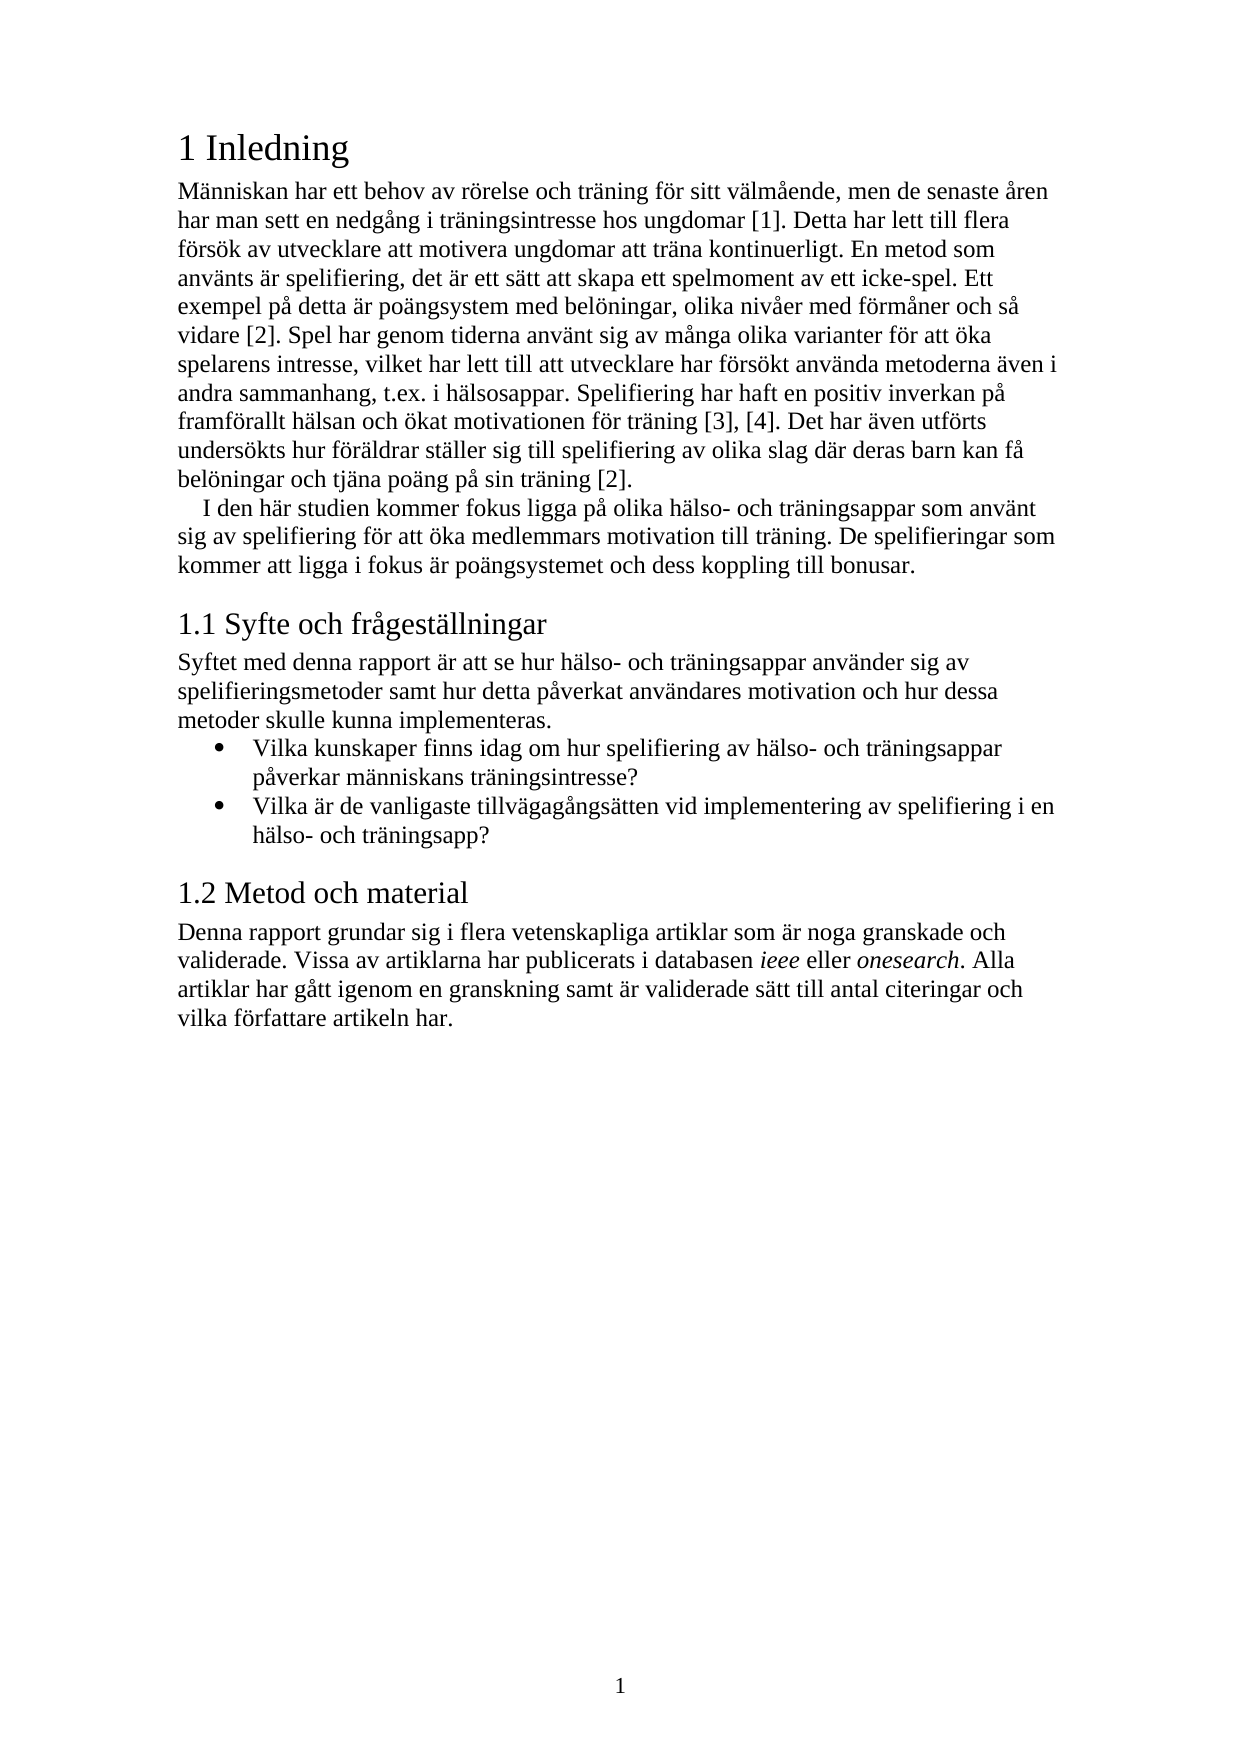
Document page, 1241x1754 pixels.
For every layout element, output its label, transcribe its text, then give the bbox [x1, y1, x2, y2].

text Denna rapport grundar sig i flera vetenskapliga artiklar som är noga granskade och validerade. Vissa av artiklarna har publicerats i databasen ieee eller onesearch. Alla artiklar har gått igenom en granskning samt är validerade sätt till antal citeringar och vilka författare artikeln har. [177, 917, 1063, 1032]
text Människan har ett behov av rörelse och träning för sitt välmående, men de senaste åren har man sett en nedgång i träningsintresse hos ungdomar [1]. Detta har lett till flera försök av utvecklare att motivera ungdomar att träna kontinuerligt. En metod som använts är spelifiering, det är ett sätt att skapa ett spelmoment av ett icke-spel. Ett exempel på detta är poängsystem med belöningar, olika nivåer med förmåner och så vidare [2]. Spel har genom tiderna använt sig av många olika varianter för att öka spelarens intresse, vilket har lett till att utvecklare har försökt använda metoderna även i andra sammanhang, t.ex. i hälsosappar. Spelifiering har haft en positiv inverkan på framförallt hälsan och ökat motivationen för träning [3], [4]. Det har även utförts undersökts hur föräldrar ställer sig till spelifiering av olika slag där deras barn kan få belöningar och tjäna poäng på sin träning [2]. [177, 176, 1063, 493]
text Syftet med denna rapport är att se hur hälso- och träningsappar använder sig av spelifieringsmetoder samt hur detta påverkat användares motivation och hur dessa metoder skulle kunna implementeras. [177, 647, 1063, 733]
subtitle Metod och material [177, 877, 1063, 911]
subtitle Inledning [177, 128, 1063, 168]
text I den här studien kommer fokus ligga på olika hälso- och träningsappar som använt sig av spelifiering för att öka medlemmars motivation till träning. De spelifieringar som kommer att ligga i fokus är poängsystemet och dess koppling till bonusar. [177, 493, 1063, 579]
list Vilka kunskaper finns idag om hur spelifiering av hälso- och träningsappar påverkar människans träningsintresse? [215, 733, 1063, 791]
subtitle Syfte och frågeställningar [177, 608, 1063, 641]
list Vilka är de vanligaste tillvägagångsätten vid implementering av spelifiering i en hälso- och träningsapp? [215, 791, 1063, 848]
